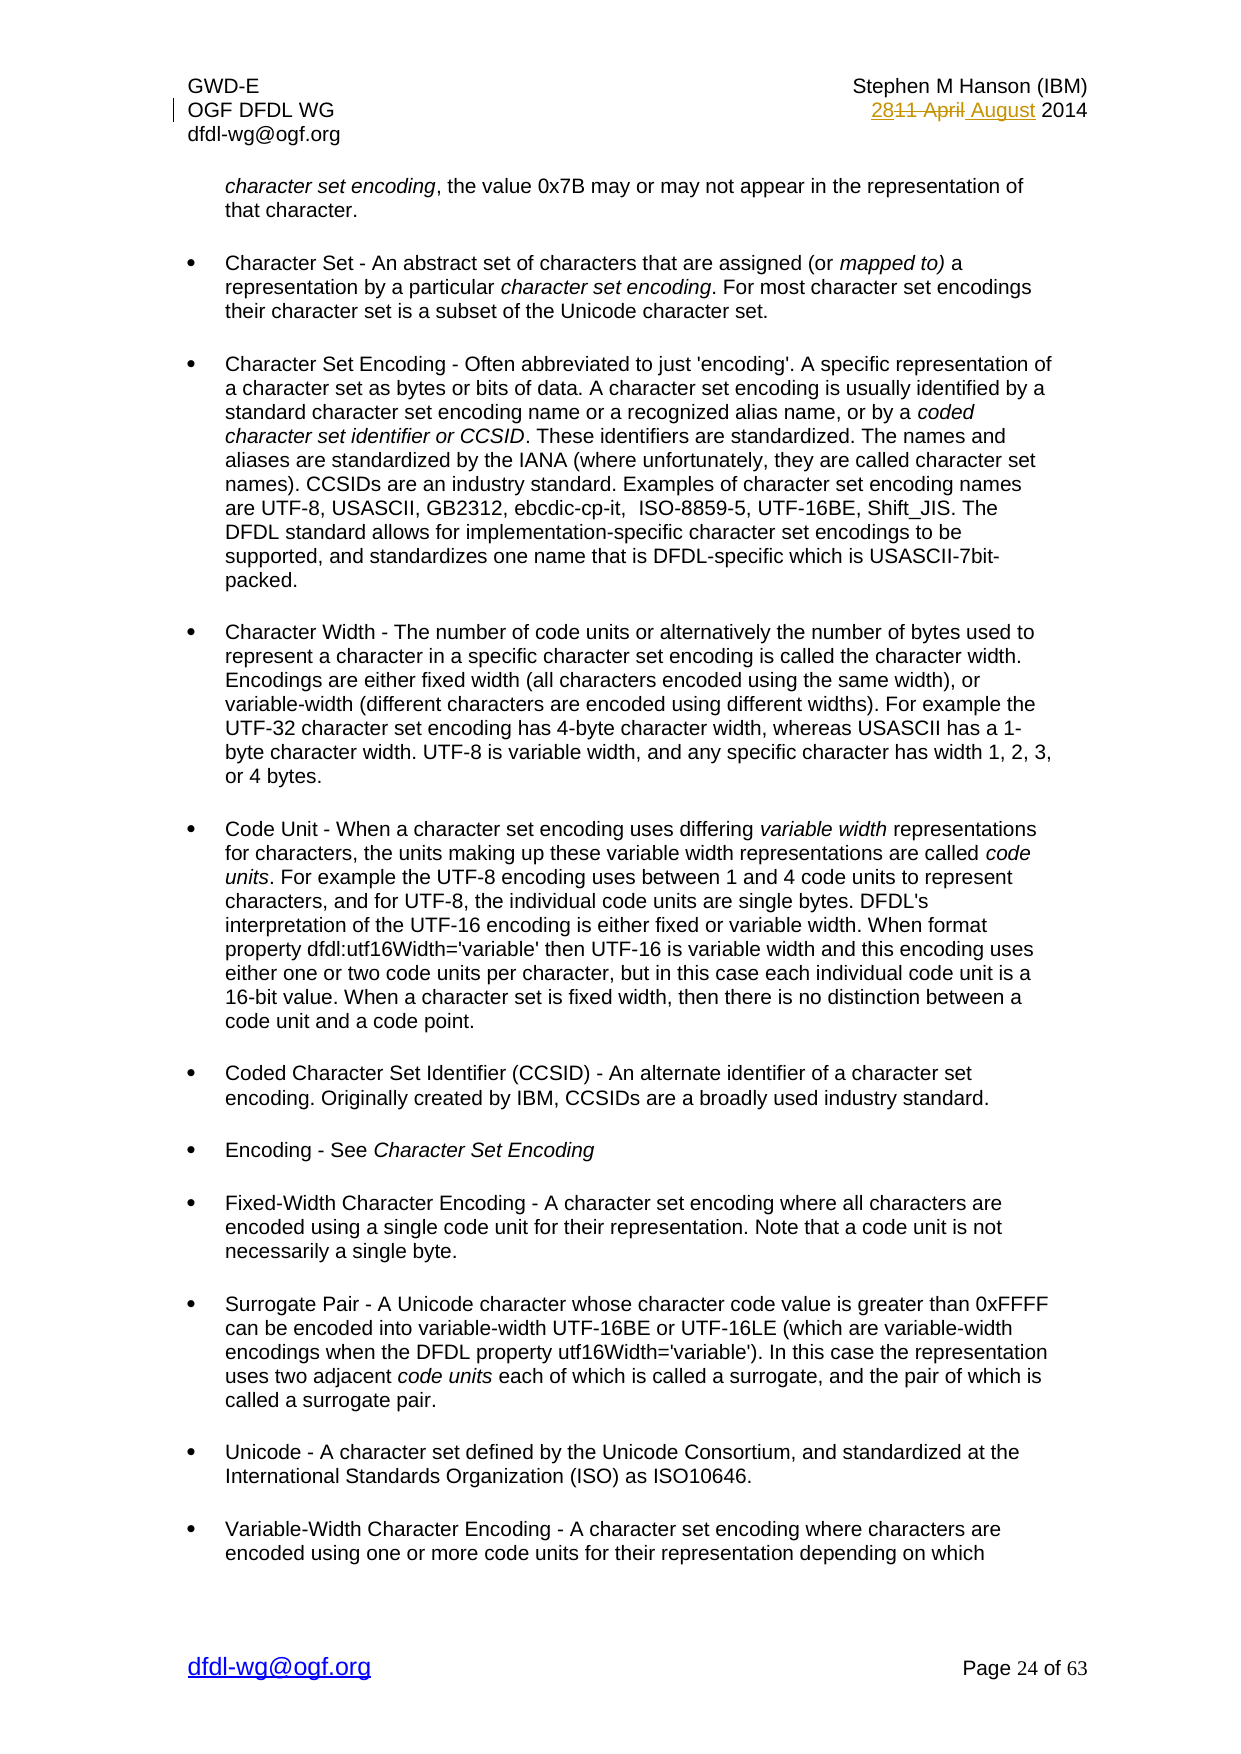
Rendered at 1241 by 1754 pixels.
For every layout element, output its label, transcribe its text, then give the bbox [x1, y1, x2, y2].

list Unicode - A character set defined by the Unicode Consortium, and standardized at the International Standards Organization (ISO) as ISO10646. [187, 1440, 1053, 1517]
list Code Unit - When a character set encoding uses differing variable width representations for characters, the units making up these variable width representations are called code units. For example the UTF-8 encoding uses between 1 and 4 code units to represent characters, and for UTF-8, the individual code units are single bytes. DFDL's interpretation of the UTF-16 encoding is either fixed or variable width. When format property dfdl:utf16Width='variable' then UTF-16 is variable width and this encoding uses either one or two code units per character, but in this case each individual code unit is a 16-bit value. When a character set is fixed width, then there is no distinction between a code unit and a code point. [187, 817, 1053, 1061]
list Character Width - The number of code units or alternatively the number of bytes used to represent a character in a specific character set encoding is called the character width. Encodings are either fixed width (all characters encoded using the same width), or variable-width (different characters are encoded using different widths). For example the UTF-32 character set encoding has 4-byte character width, whereas USASCII has a 1-byte character width. UTF-8 is variable width, and any specific character has width 1, 2, 3, or 4 bytes. [187, 620, 1053, 817]
list Coded Character Set Identifier (CCSID) - An alternate identifier of a character set encoding. Originally created by IBM, CCSIDs are a broadly used industry standard. [187, 1061, 1053, 1138]
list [187, 1517, 1053, 1565]
list Fixed-Width Character Encoding - A character set encoding where all characters are encoded using a single code unit for their representation. Note that a code unit is not necessarily a single byte. [187, 1191, 1053, 1292]
list Character Set Encoding - Often abbreviated to just 'encoding'. A specific representation of a character set as bytes or bits of data. A character set encoding is usually identified by a standard character set encoding name or a recognized alias name, or by a coded character set identifier or CCSID. These identifiers are standardized. The names and aliases are standardized by the IANA (where unfortunately, they are called character set names). CCSIDs are an industry standard. Examples of character set encoding names are UTF-8, USASCII, GB2312, ebcdic-cp-it, ISO-8859-5, UTF-16BE, Shift_JIS. The DFDL standard allows for implementation-specific character set encodings to be supported, and standardizes one name that is DFDL-specific which is USASCII-7bit-packed. [187, 352, 1053, 620]
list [187, 174, 1053, 251]
list Encoding - See Character Set Encoding [187, 1138, 1053, 1191]
list Surrogate Pair - A Unicode character whose character code value is greater than 0xFFFF can be encoded into variable-width UTF-16BE or UTF-16LE (which are variable-width encodings when the DFDL property utf16Width='variable'). In this case the representation uses two adjacent code units each of which is called a surrogate, and the pair of which is called a surrogate pair. [187, 1292, 1053, 1440]
list Character Set - An abstract set of characters that are assigned (or mapped to) a representation by a particular character set encoding. For most character set encodings their character set is a subset of the Unicode character set. [187, 251, 1053, 352]
